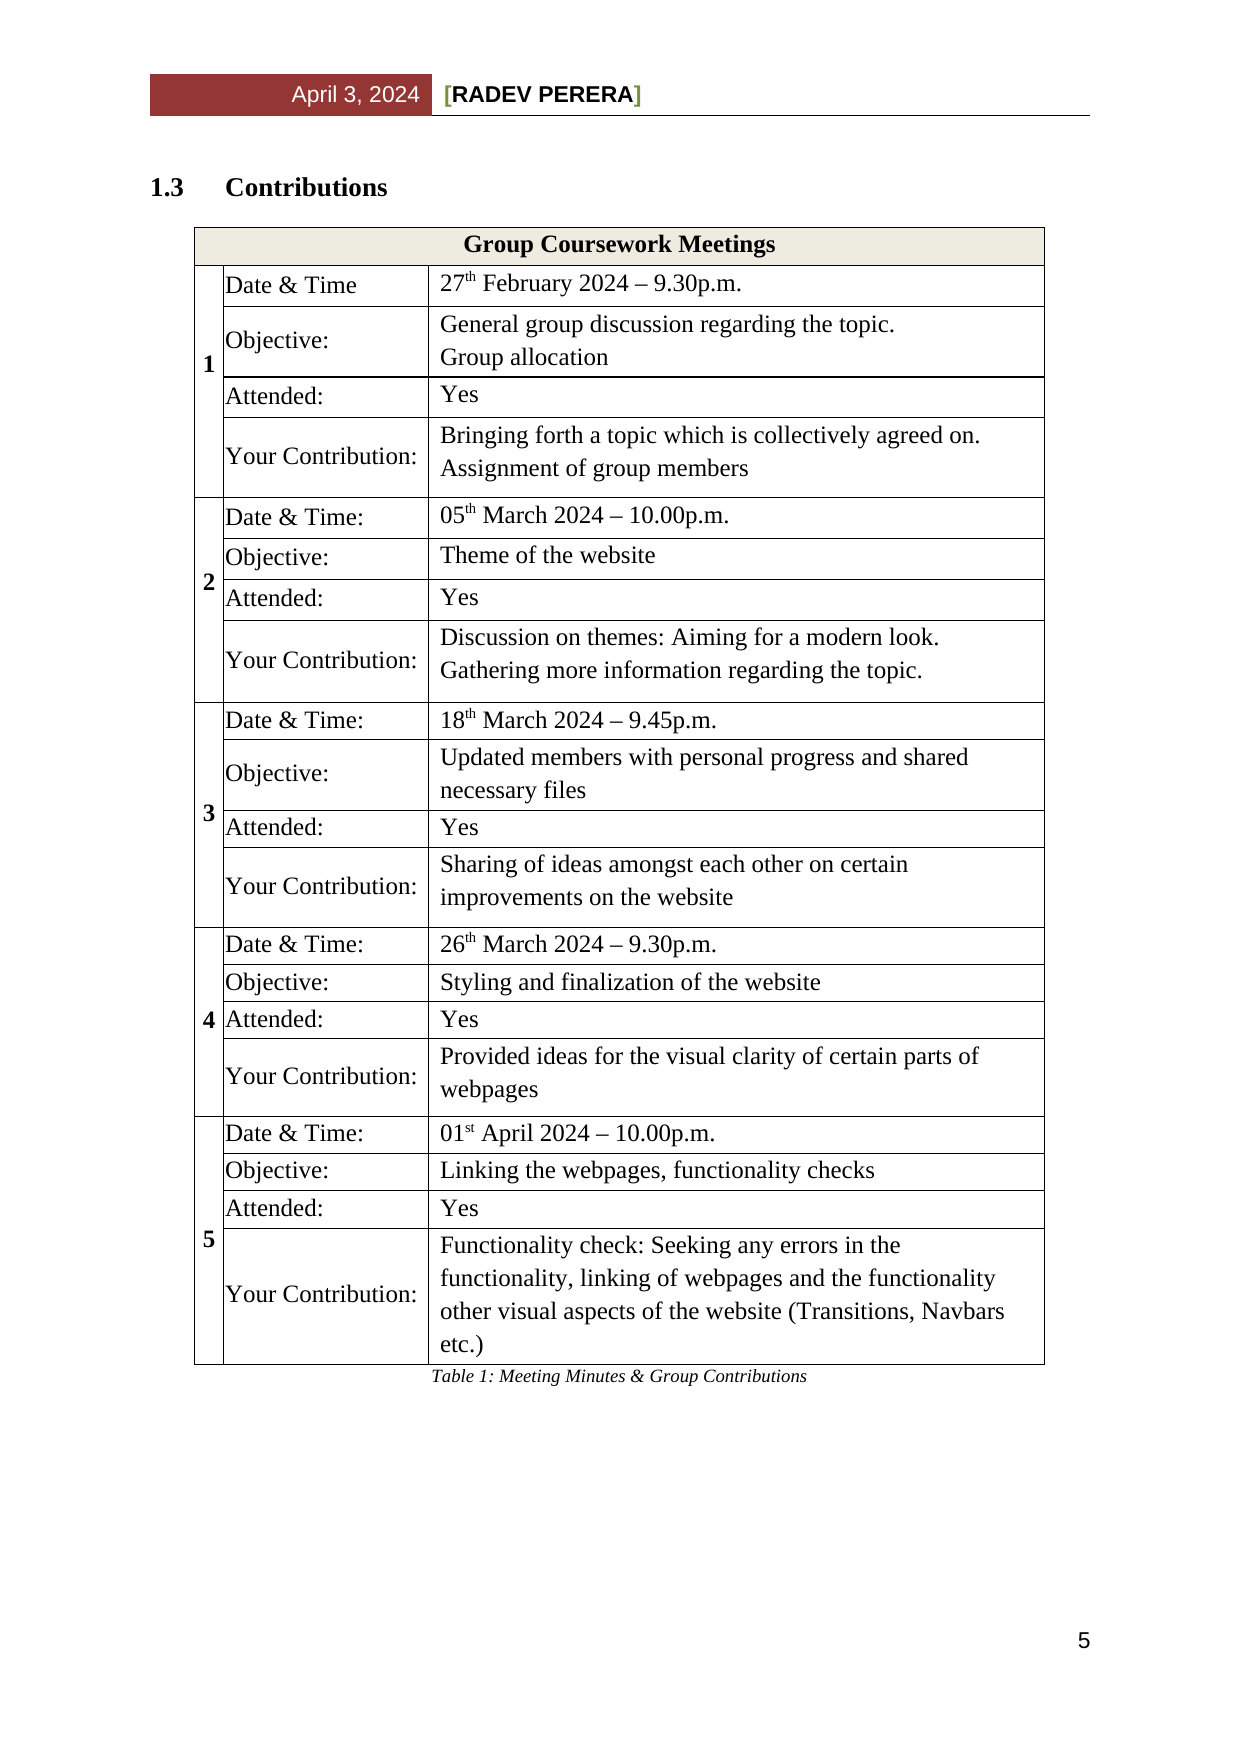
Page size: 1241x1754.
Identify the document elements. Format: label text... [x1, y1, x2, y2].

table_cell Sharing of ideas amongst each other on certain improvements on the website [429, 848, 1044, 927]
table_cell Yes [429, 811, 1044, 847]
table_cell Date & Time: [224, 498, 428, 538]
table_cell Date & Time: [224, 1117, 428, 1153]
table_cell Linking the webpages, functionality checks [429, 1154, 1044, 1190]
table_cell Attended: [224, 1002, 428, 1038]
table_cell Objective: [224, 539, 428, 579]
table_cell Objective: [224, 307, 428, 376]
table_cell 1 [195, 266, 223, 497]
table_cell 27th February 2024 – 9.30p.m. [429, 266, 1044, 306]
table_cell Your Contribution: [224, 1039, 428, 1116]
table_cell Attended: [224, 378, 428, 417]
table_cell Yes [429, 1191, 1044, 1227]
table_cell Attended: [224, 580, 428, 620]
table_cell Yes [429, 378, 1044, 417]
table_cell 01st April 2024 – 10.00p.m. [429, 1117, 1044, 1153]
table_cell 18th March 2024 – 9.45p.m. [429, 703, 1044, 739]
table_cell 4 [195, 928, 223, 1116]
table_cell Your Contribution: [224, 621, 428, 702]
table_cell 3 [195, 703, 223, 927]
table_header Group Coursework Meetings [195, 228, 1044, 265]
table_cell 26th March 2024 – 9.30p.m. [429, 928, 1044, 964]
table_cell Discussion on themes: Aiming for a modern look. Gathering more information regarding the topic. [429, 621, 1044, 702]
table_cell Theme of the website [429, 539, 1044, 579]
table_cell Date & Time: [224, 703, 428, 739]
table_cell Updated members with personal progress and shared necessary files [429, 740, 1044, 809]
table_cell Provided ideas for the visual clarity of certain parts of webpages [429, 1039, 1044, 1116]
table_cell Attended: [224, 811, 428, 847]
subtitle 1.3 Contributions [150, 171, 1090, 202]
table_cell Attended: [224, 1191, 428, 1227]
table_cell Your Contribution: [224, 418, 428, 497]
table_cell General group discussion regarding the topic. Group allocation [429, 307, 1044, 376]
table_cell Date & Time: [224, 928, 428, 964]
table_cell Date & Time [224, 266, 428, 306]
table_cell Bringing forth a topic which is collectively agreed on. Assignment of group members [429, 418, 1044, 497]
table_cell Your Contribution: [224, 1229, 428, 1364]
table_cell Yes [429, 580, 1044, 620]
table_cell 5 [195, 1117, 223, 1364]
table_cell Yes [429, 1002, 1044, 1038]
table_cell Functionality check: Seeking any errors in the functionality, linking of webpages and the functionality other visual aspects of the website (Transitions, Navbars etc.) [429, 1229, 1044, 1364]
table_cell 2 [195, 498, 223, 702]
table_cell Objective: [224, 965, 428, 1001]
table_cell Objective: [224, 1154, 428, 1190]
table_cell Objective: [224, 740, 428, 809]
table_cell Styling and finalization of the website [429, 965, 1044, 1001]
table_cell Your Contribution: [224, 848, 428, 927]
table_cell 05th March 2024 – 10.00p.m. [429, 498, 1044, 538]
text Table 1: Meeting Minutes & Group Contributions [150, 1365, 1090, 1386]
